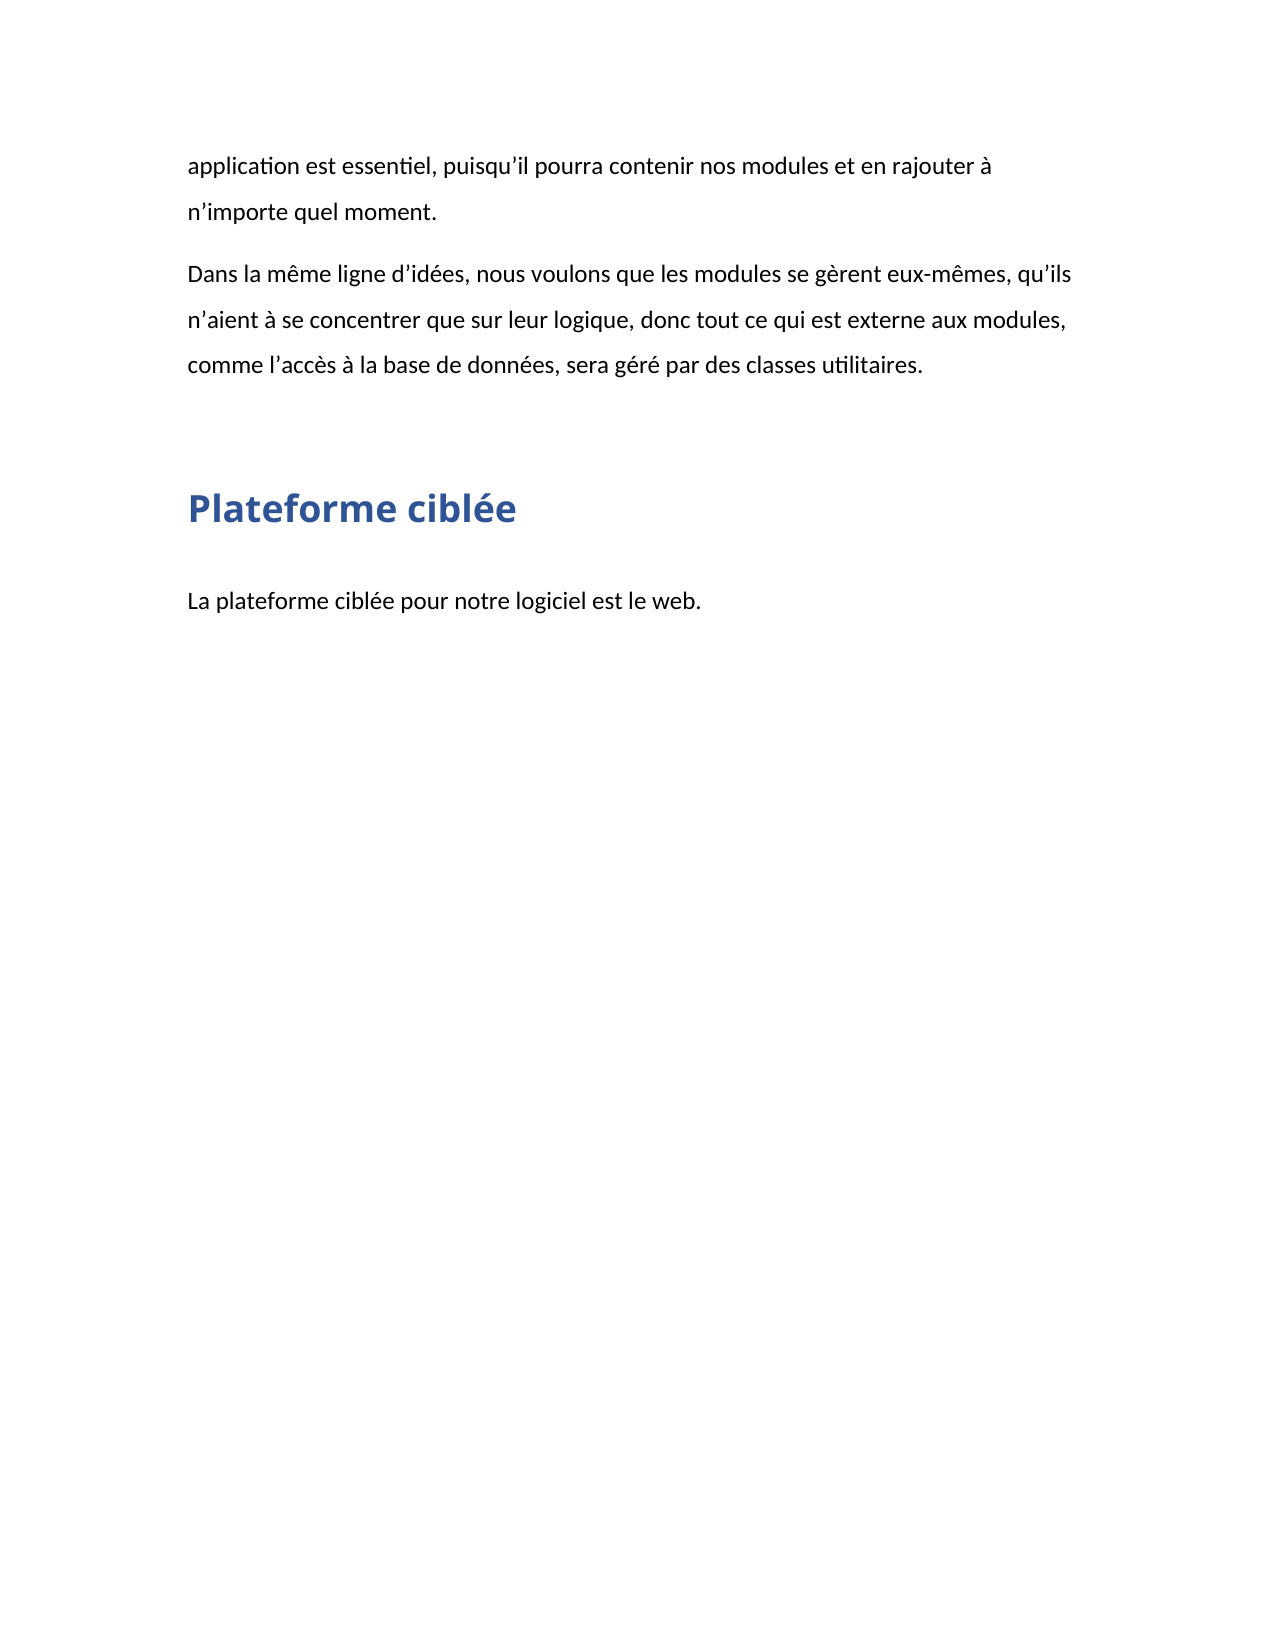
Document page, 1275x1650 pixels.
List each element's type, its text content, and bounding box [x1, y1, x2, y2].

text La plateforme ciblée pour notre logiciel est le web. [187, 585, 1087, 615]
subtitle Plateforme ciblée [187, 483, 1087, 585]
text Dans la même ligne d’idées, nous voulons que les modules se gèrent eux-mêmes, qu’ils n’aient à se concentrer que sur leur logique, donc tout ce qui est externe aux modules, comme l’accès à la base de données, sera géré par des classes utilitaires. [187, 258, 1087, 380]
